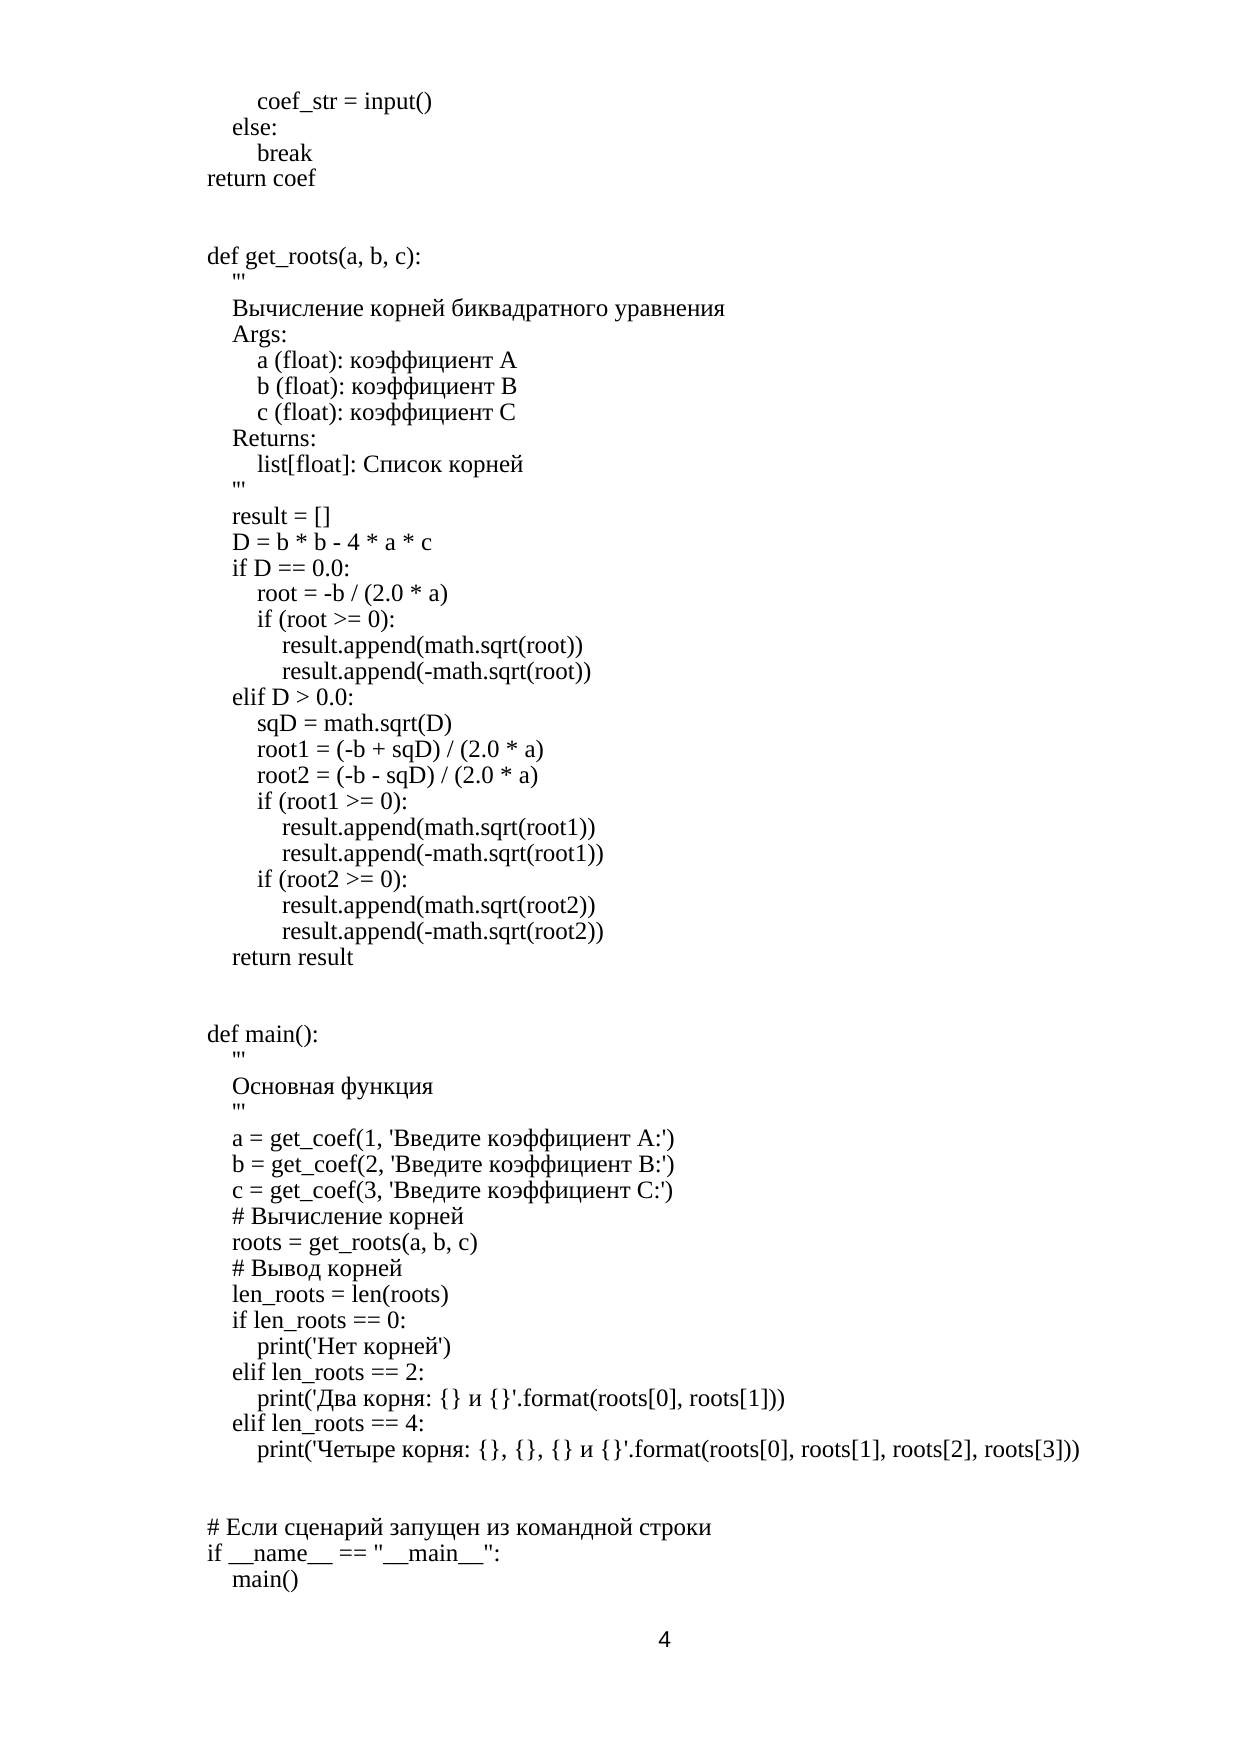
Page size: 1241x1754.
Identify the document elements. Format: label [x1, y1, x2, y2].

text [207, 89, 1181, 1593]
